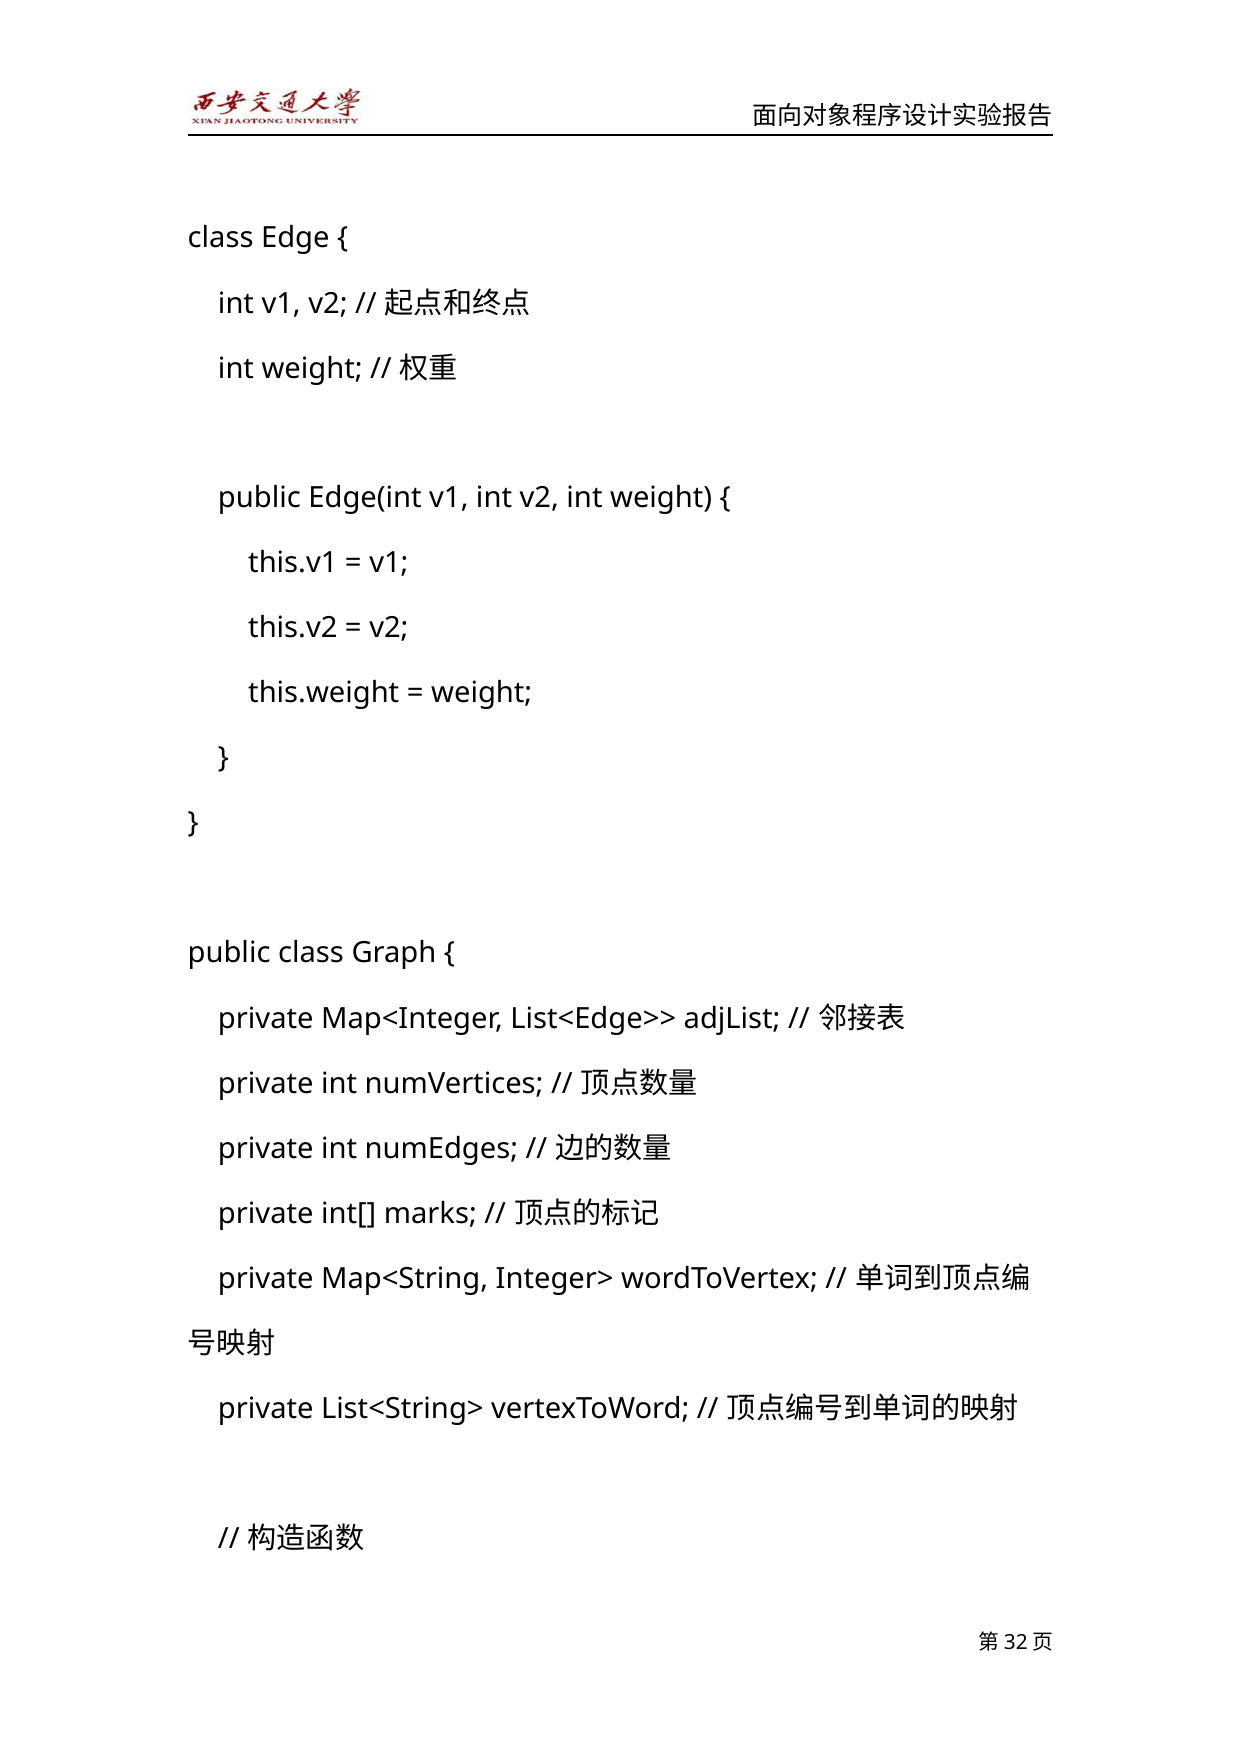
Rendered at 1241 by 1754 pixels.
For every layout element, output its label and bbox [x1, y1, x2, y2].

text [187, 138, 1053, 1568]
picture [187, 88, 363, 125]
